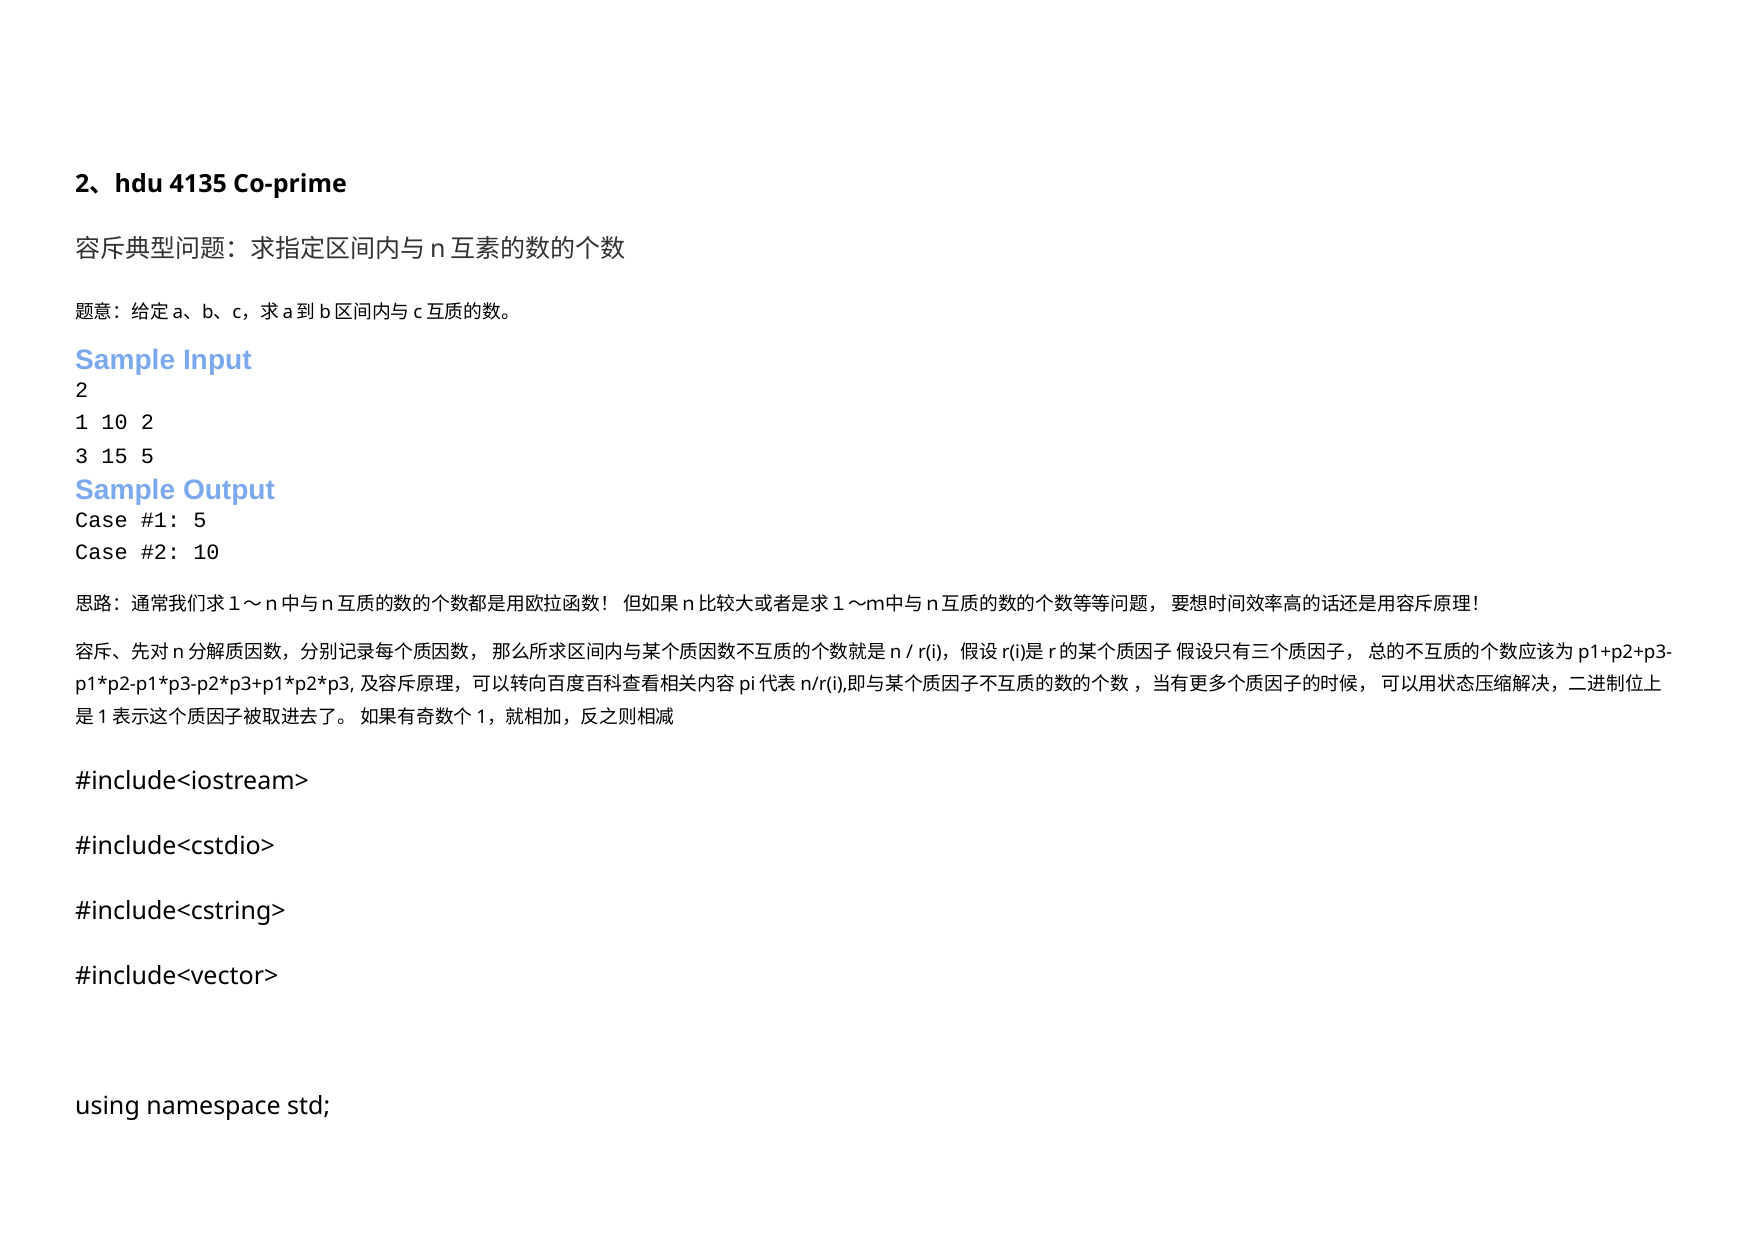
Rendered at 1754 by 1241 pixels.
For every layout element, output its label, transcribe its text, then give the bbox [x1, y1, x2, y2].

text Sample Input [75, 343, 1679, 375]
text #include<cstdio> [75, 812, 1679, 877]
text Case #2: 10 [75, 538, 1679, 570]
text #include<iostream> [75, 747, 1679, 812]
text #include<cstring> [75, 877, 1679, 942]
text 2 [75, 375, 1679, 408]
text using namespace std; [75, 1072, 1679, 1137]
text #include<vector> [75, 942, 1679, 1007]
text 容斥典型问题：求指定区间内与n互素的数的个数 [75, 214, 1679, 279]
text 思路：通常我们求１～ｎ中与ｎ互质的数的个数都是用欧拉函数！ 但如果ｎ比较大或者是求１～ｍ中与ｎ互质的数的个数等等问题， 要想时间效率高的话还是用容斥原理！ [75, 586, 1679, 618]
text 容斥、先对n分解质因数，分别记录每个质因数， 那么所求区间内与某个质因数不互质的个数就是n / r(i)，假设r(i)是r的某个质因子 假设只有三个质因子， 总的不互质的个数应该为p1+p2+p3-p1*p2-p1*p3-p2*p3+p1*p2*p3, 及容斥原理，可以转向百度百科查看相关内容 pi代表n/r(i),即与某个质因子不互质的数的个数 ，当有更多个质因子的时候， 可以用状态压缩解决，二进制位上是1表示这个质因子被取进去了。 如果有奇数个1，就相加，反之则相减 [75, 634, 1679, 731]
text Sample Output [75, 473, 1679, 505]
subtitle 2、hdu 4135 Co-prime [75, 149, 1679, 214]
text 题意：给定a、b、c，求a到b区间内与c互质的数。 [75, 294, 1679, 327]
text 1 10 2 [75, 408, 1679, 440]
text Case #1: 5 [75, 505, 1679, 538]
text 3 15 5 [75, 440, 1679, 473]
